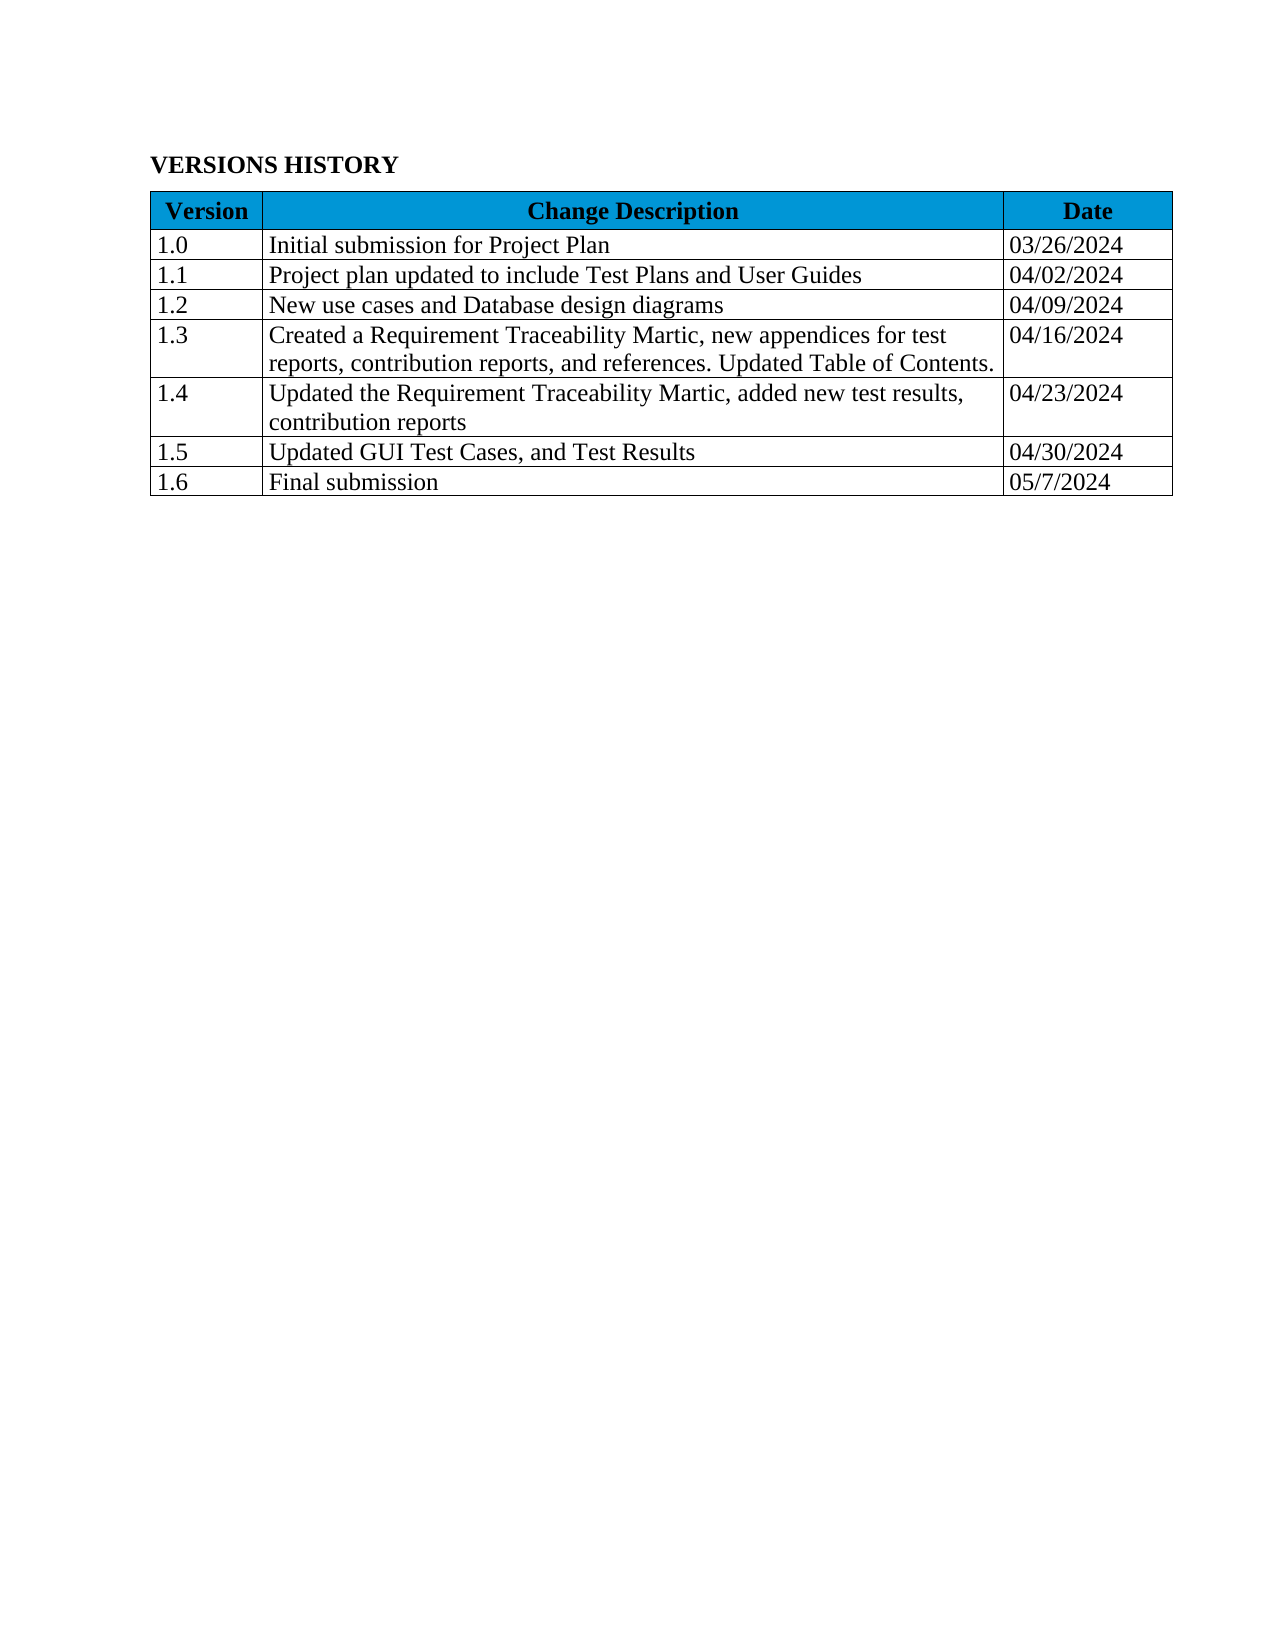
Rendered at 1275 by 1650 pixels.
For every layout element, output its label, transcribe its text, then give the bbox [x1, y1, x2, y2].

table_cell Final submission [263, 467, 1003, 495]
table_header Change Description [263, 192, 1003, 229]
table_cell 1.5 [151, 437, 262, 466]
table_cell Initial submission for Project Plan [263, 230, 1003, 259]
table_cell 03/26/2024 [1004, 230, 1172, 259]
subtitle Versions History [150, 150, 1125, 179]
table_cell 1.1 [151, 260, 262, 289]
table_cell 04/23/2024 [1004, 378, 1172, 436]
table_cell Updated the Requirement Traceability Martic, added new test results, contribution reports [263, 378, 1003, 436]
table_cell 05/7/2024 [1004, 467, 1172, 495]
table_cell 1.6 [151, 467, 262, 495]
table_cell 1.0 [151, 230, 262, 259]
table_cell 04/09/2024 [1004, 290, 1172, 319]
table_header Version [151, 192, 262, 229]
table_cell 04/16/2024 [1004, 320, 1172, 377]
table_cell 04/30/2024 [1004, 437, 1172, 466]
table_cell 1.2 [151, 290, 262, 319]
table_cell New use cases and Database design diagrams [263, 290, 1003, 319]
table_cell 04/02/2024 [1004, 260, 1172, 289]
table_cell Updated GUI Test Cases, and Test Results [263, 437, 1003, 466]
table_cell Created a Requirement Traceability Martic, new appendices for test reports, contribution reports, and references. Updated Table of Contents. [263, 320, 1003, 377]
table_header Date [1004, 192, 1172, 229]
table_cell 1.3 [151, 320, 262, 377]
table_cell Project plan updated to include Test Plans and User Guides [263, 260, 1003, 289]
table_cell 1.4 [151, 378, 262, 436]
